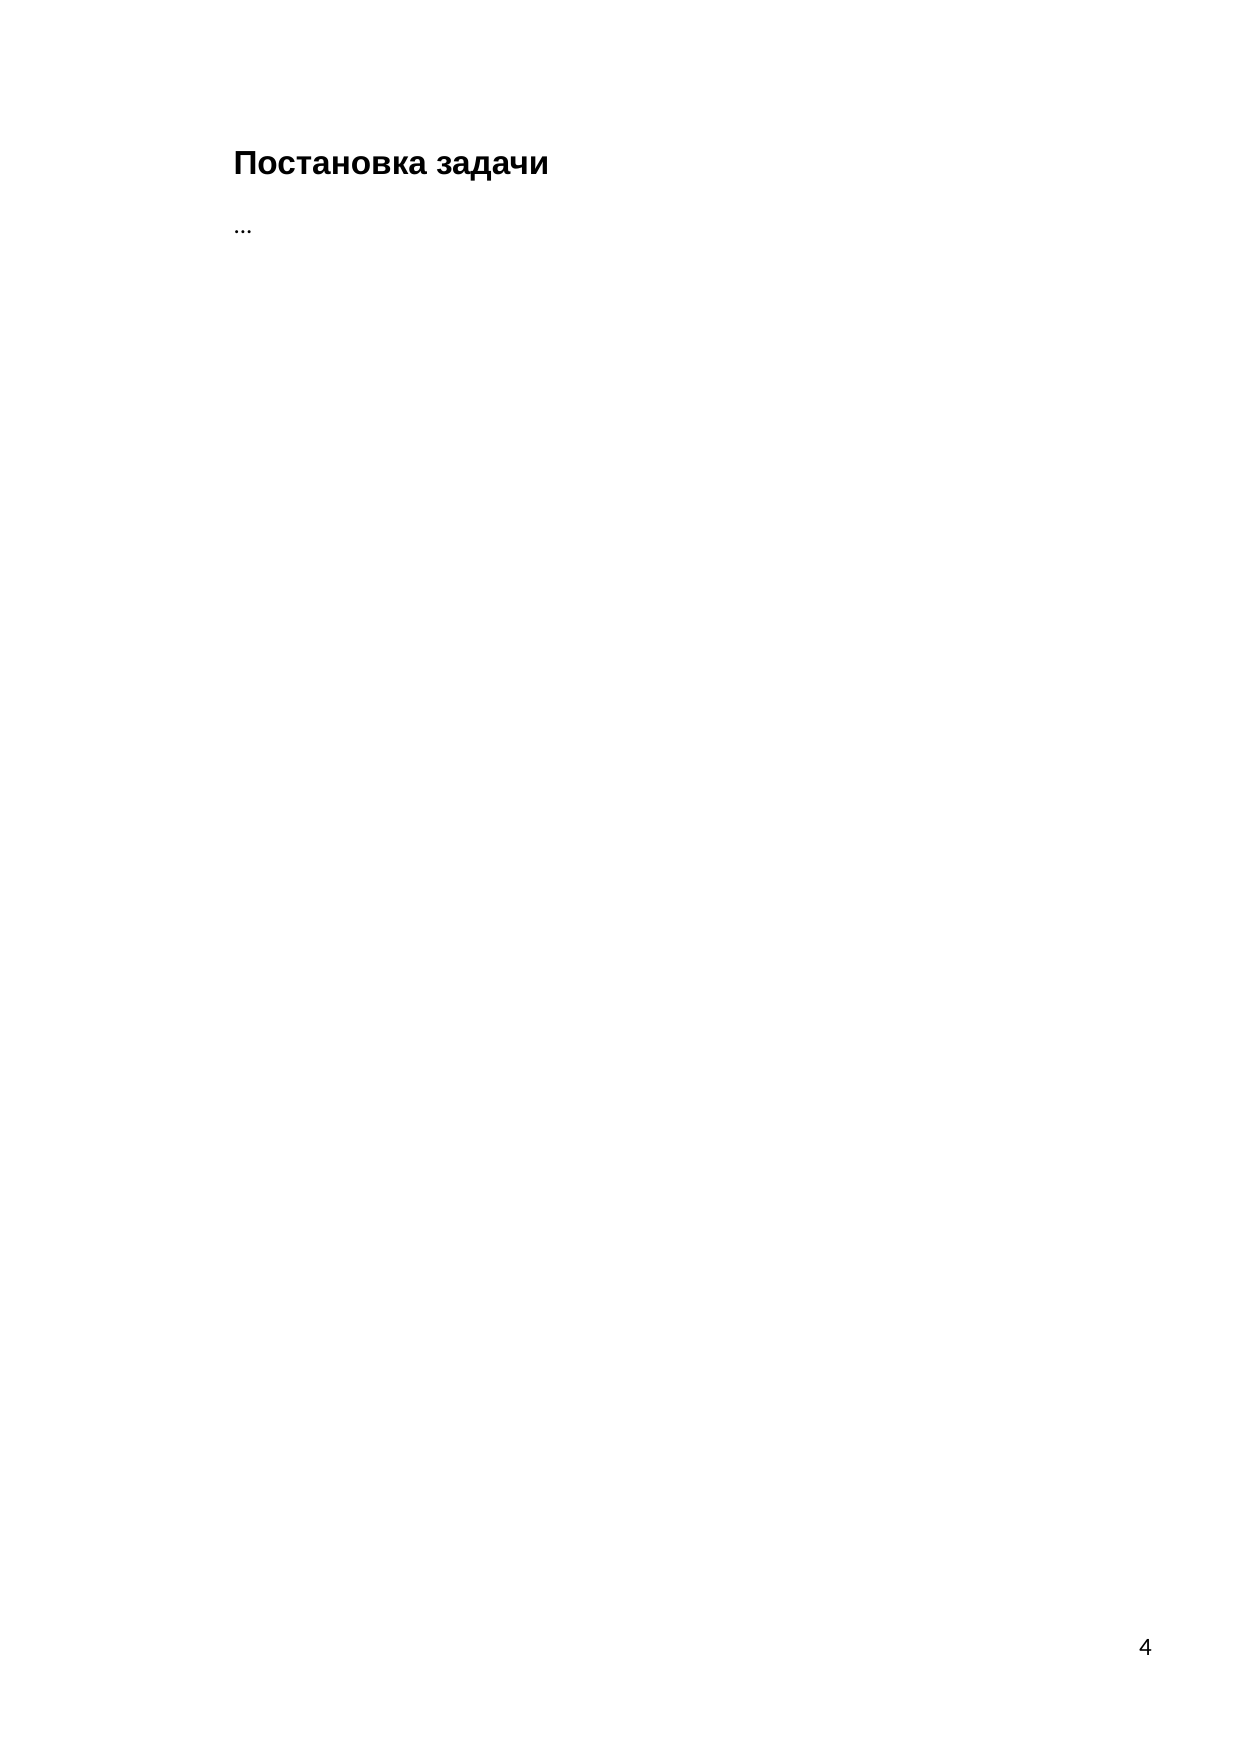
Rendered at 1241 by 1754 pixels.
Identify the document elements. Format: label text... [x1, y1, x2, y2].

text ... [177, 209, 1152, 240]
subtitle Постановка задачи [177, 143, 1152, 182]
